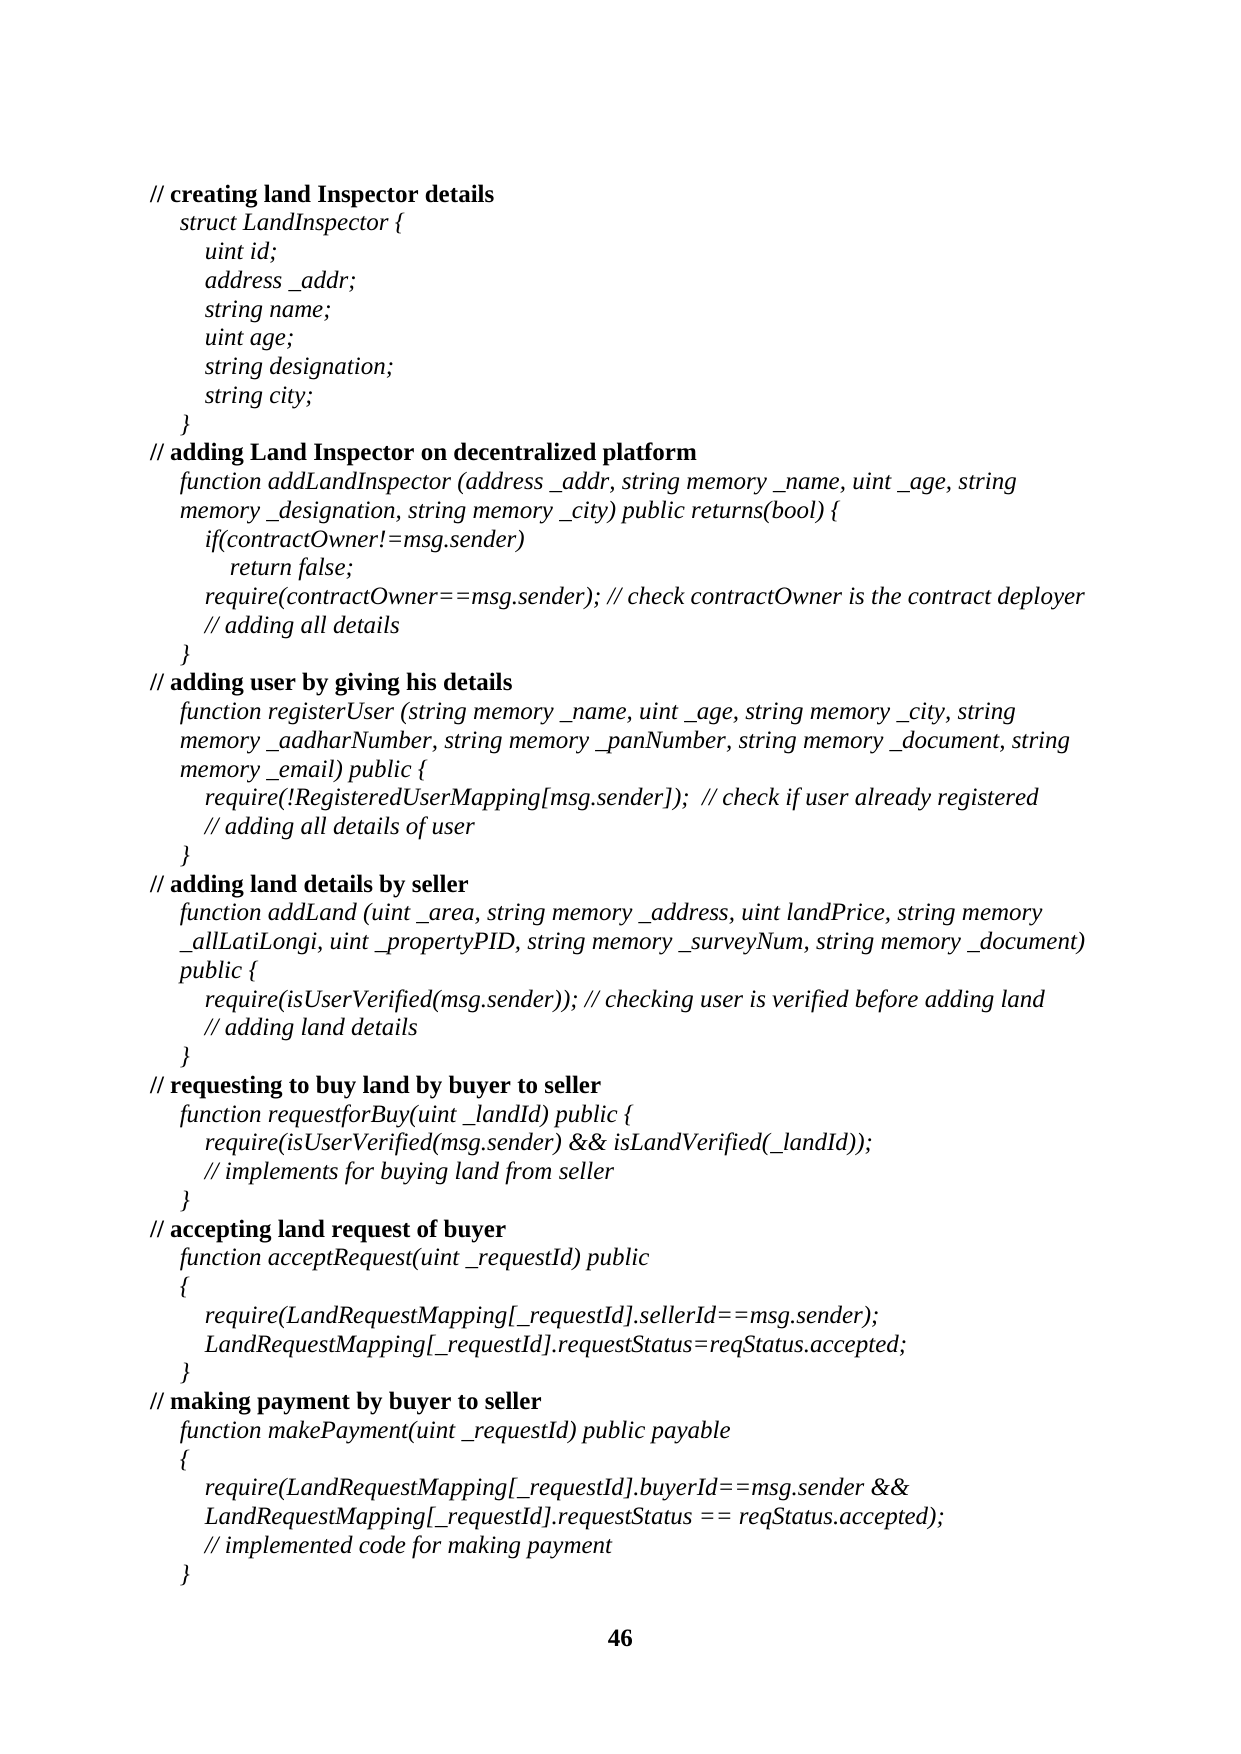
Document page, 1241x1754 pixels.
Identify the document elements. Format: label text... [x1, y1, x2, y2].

text function makePayment(uint _requestId) public payable { require(LandRequestMapping[_requestId].buyerId==msg.sender && [179, 1415, 1090, 1501]
text // adding user by giving his details [150, 667, 1090, 696]
text // requesting to buy land by buyer to seller [150, 1070, 1090, 1099]
text function addLand (uint _area, string memory _address, uint landPrice, string memory _allLatiLongi, uint _propertyPID, string memory _surveyNum, string memory _document) public { require(isUserVerified(msg.sender)); // checking user is verified before adding land // adding land details } [179, 897, 1090, 1070]
text function addLandInspector (address _addr, string memory _name, uint _age, string memory _designation, string memory _city) public returns(bool) { if(contractOwner!=msg.sender) return false; require(contractOwner==msg.sender); // check contractOwner is the contract deployer // adding all details } [179, 466, 1090, 667]
text // creating land Inspector details [150, 179, 1090, 207]
text // adding Land Inspector on decentralized platform [150, 437, 1090, 466]
text function requestforBuy(uint _landId) public { require(isUserVerified(msg.sender) && isLandVerified(_landId)); // implements for buying land from seller } [179, 1099, 1090, 1214]
text // making payment by buyer to seller [150, 1386, 1090, 1415]
text function registerUser (string memory _name, uint _age, string memory _city, string memory _aadharNumber, string memory _panNumber, string memory _document, string memory _email) public { require(!RegisteredUserMapping[msg.sender]); // check if user already registered // adding all details of user } [179, 696, 1090, 869]
text // adding land details by seller [150, 869, 1090, 897]
text function acceptRequest(uint _requestId) public { require(LandRequestMapping[_requestId].sellerId==msg.sender); LandRequestMapping[_requestId].requestStatus=reqStatus.accepted; } [179, 1242, 1090, 1386]
text LandRequestMapping[_requestId].requestStatus == reqStatus.accepted); // implemented code for making payment } [179, 1501, 1090, 1587]
text // accepting land request of buyer [150, 1214, 1090, 1242]
text struct LandInspector { uint id; address _addr; string name; uint age; string designation; string city; } [179, 207, 1090, 437]
